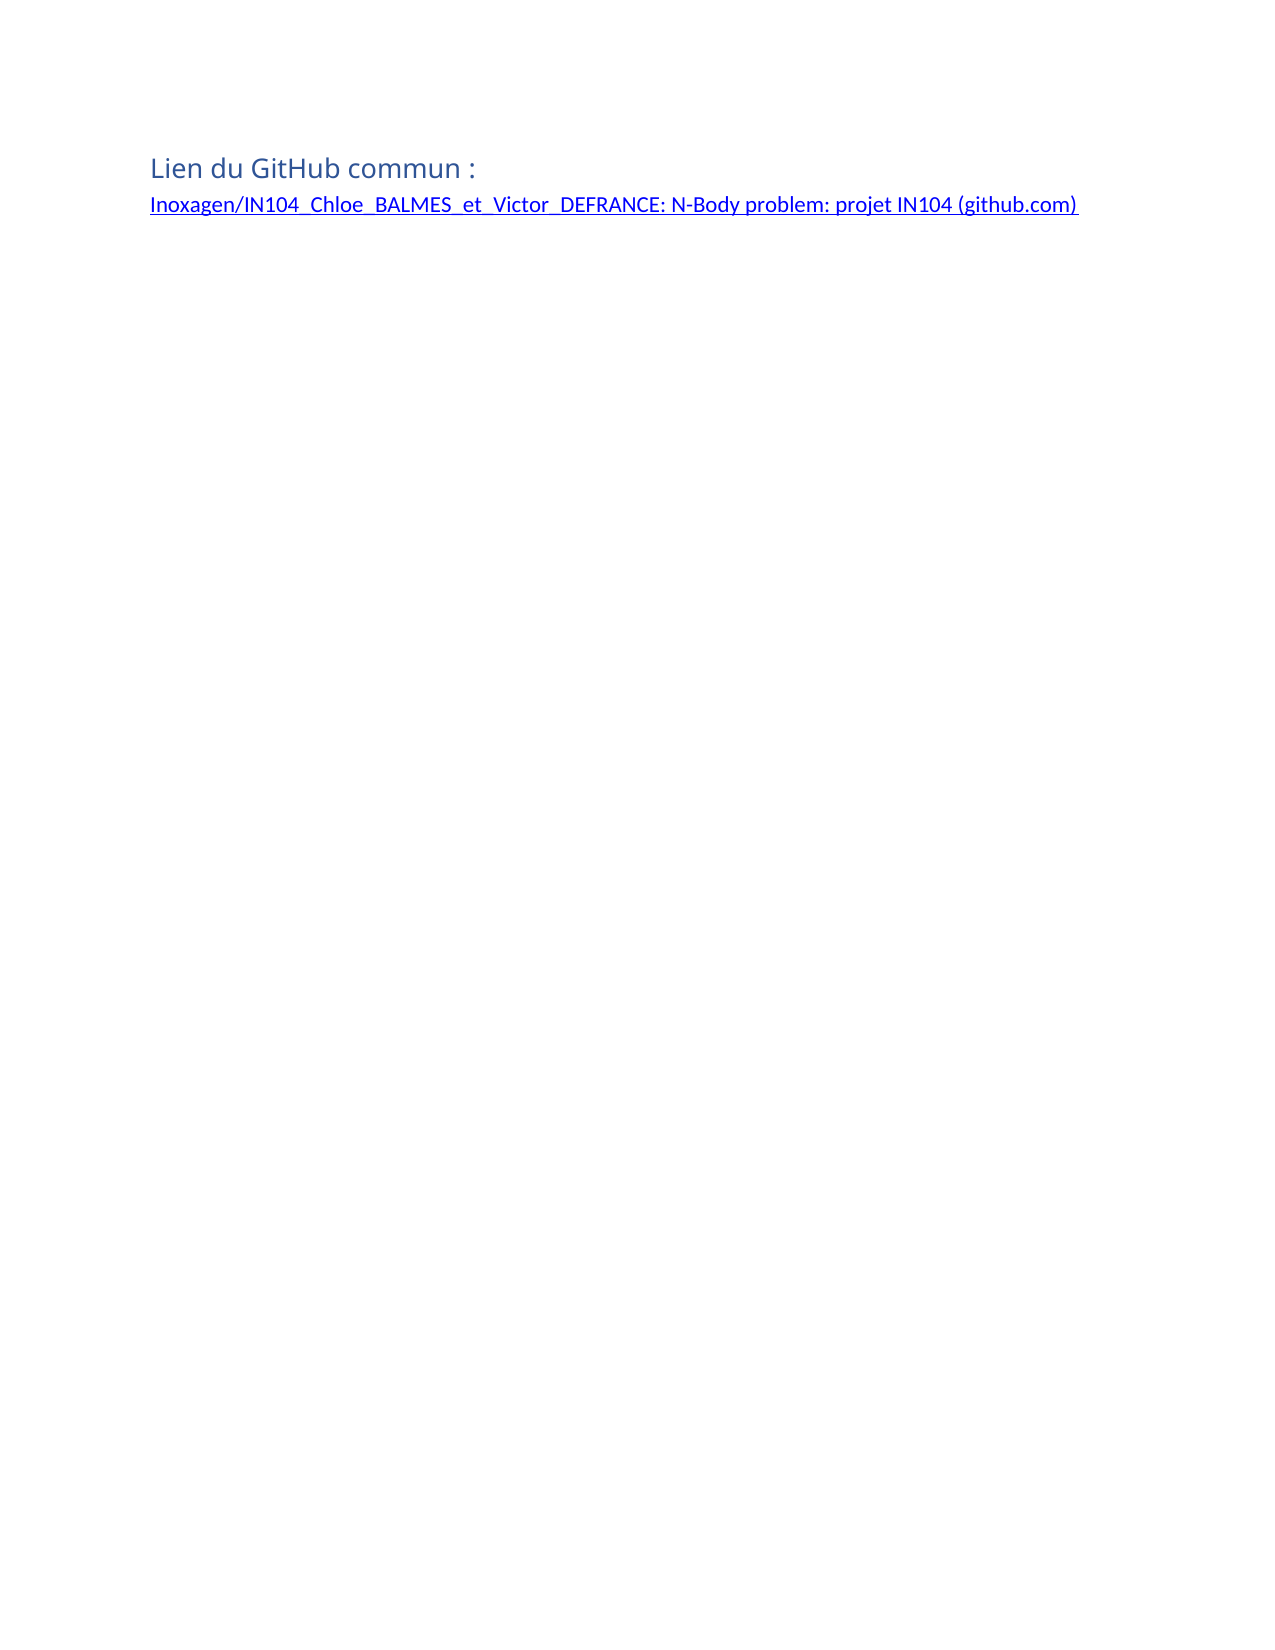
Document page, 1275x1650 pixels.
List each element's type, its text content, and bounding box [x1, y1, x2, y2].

subtitle Lien du GitHub commun : [150, 150, 1125, 187]
text Inoxagen/IN104_Chloe_BALMES_et_Victor_DEFRANCE: N-Body problem: projet IN104 (github.com) [150, 190, 1125, 218]
